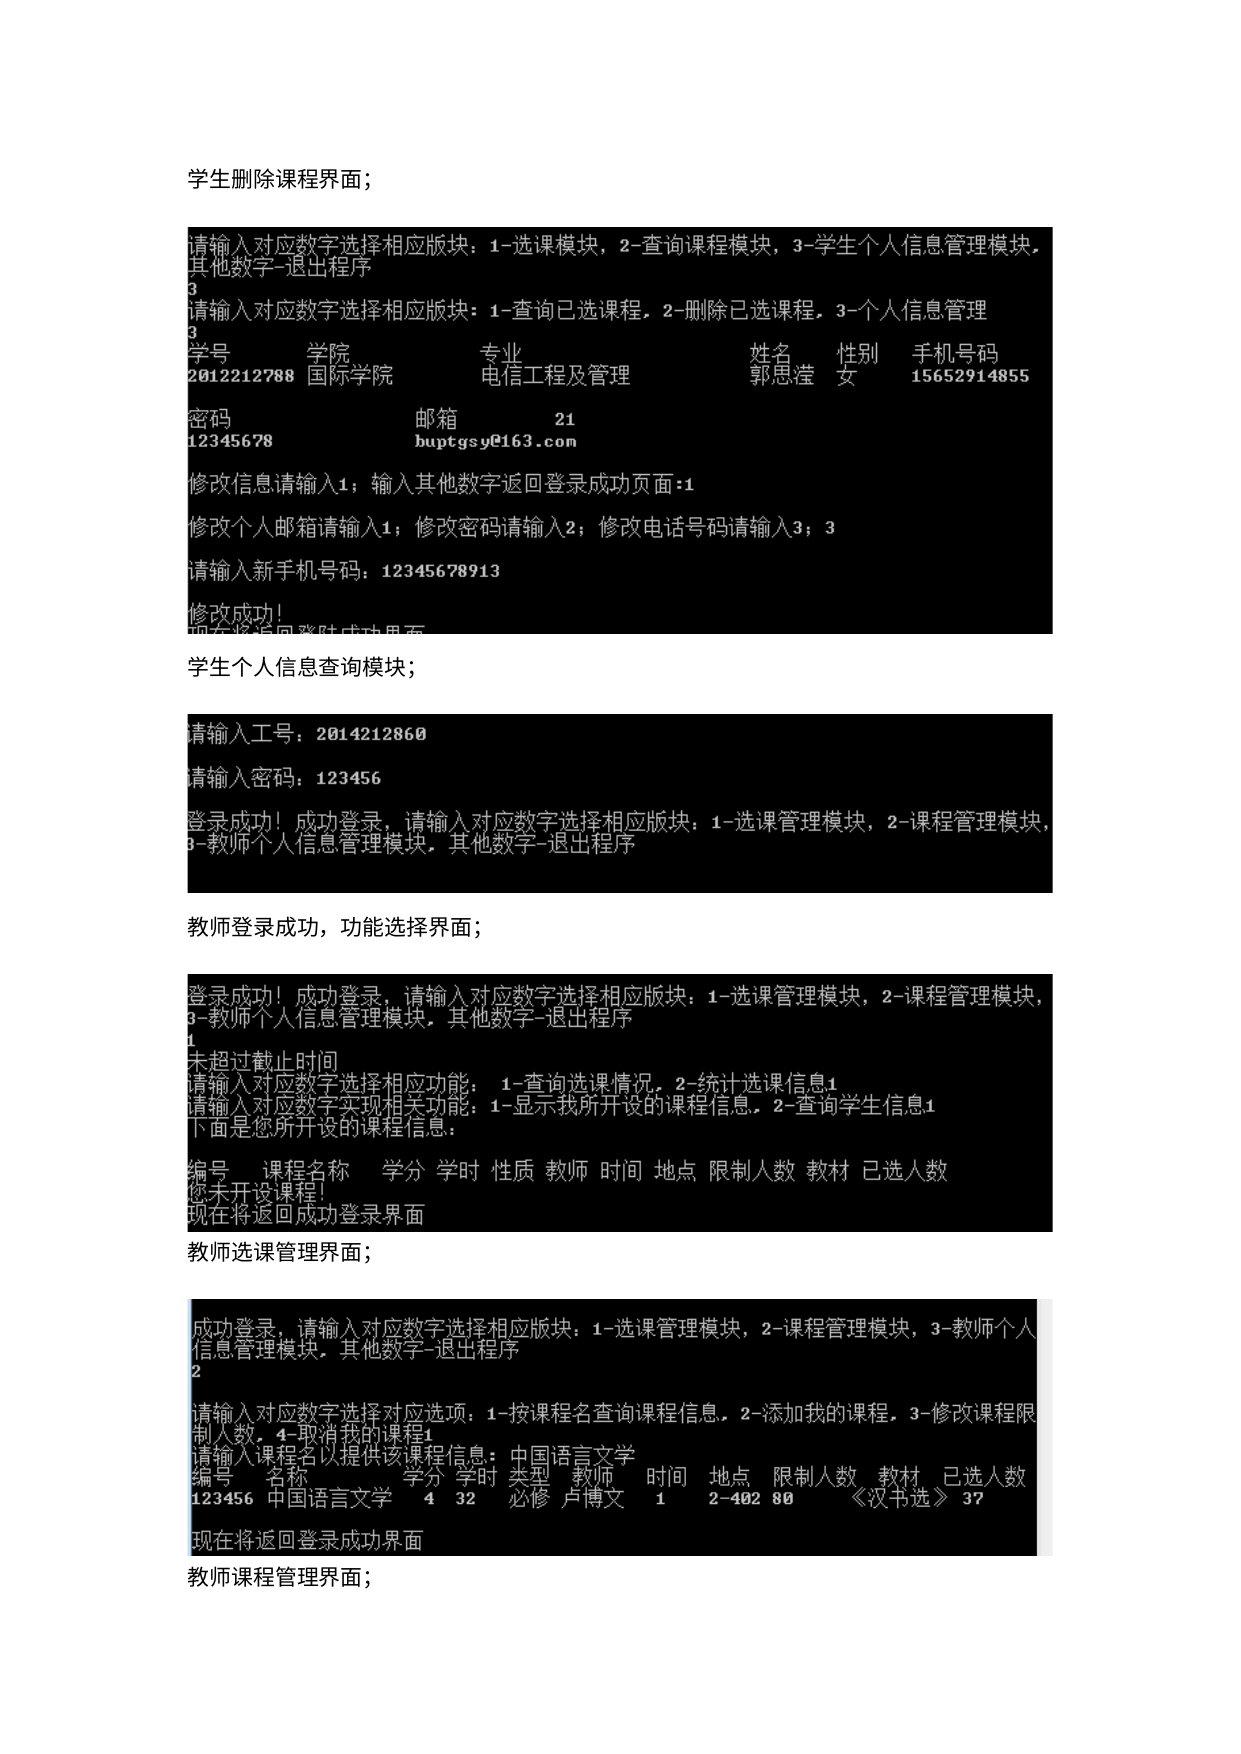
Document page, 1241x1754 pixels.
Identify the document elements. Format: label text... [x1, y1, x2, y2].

picture [187, 714, 1053, 893]
text 教师登录成功，功能选择界面； [187, 909, 1053, 942]
picture [187, 974, 1053, 1232]
text 教师课程管理界面； [187, 1559, 1053, 1592]
text 学生删除课程界面； [187, 162, 1053, 194]
text 教师选课管理界面； [187, 1234, 1053, 1267]
text 学生个人信息查询模块； [187, 649, 1053, 682]
picture [187, 227, 1053, 634]
picture [187, 1299, 1053, 1556]
